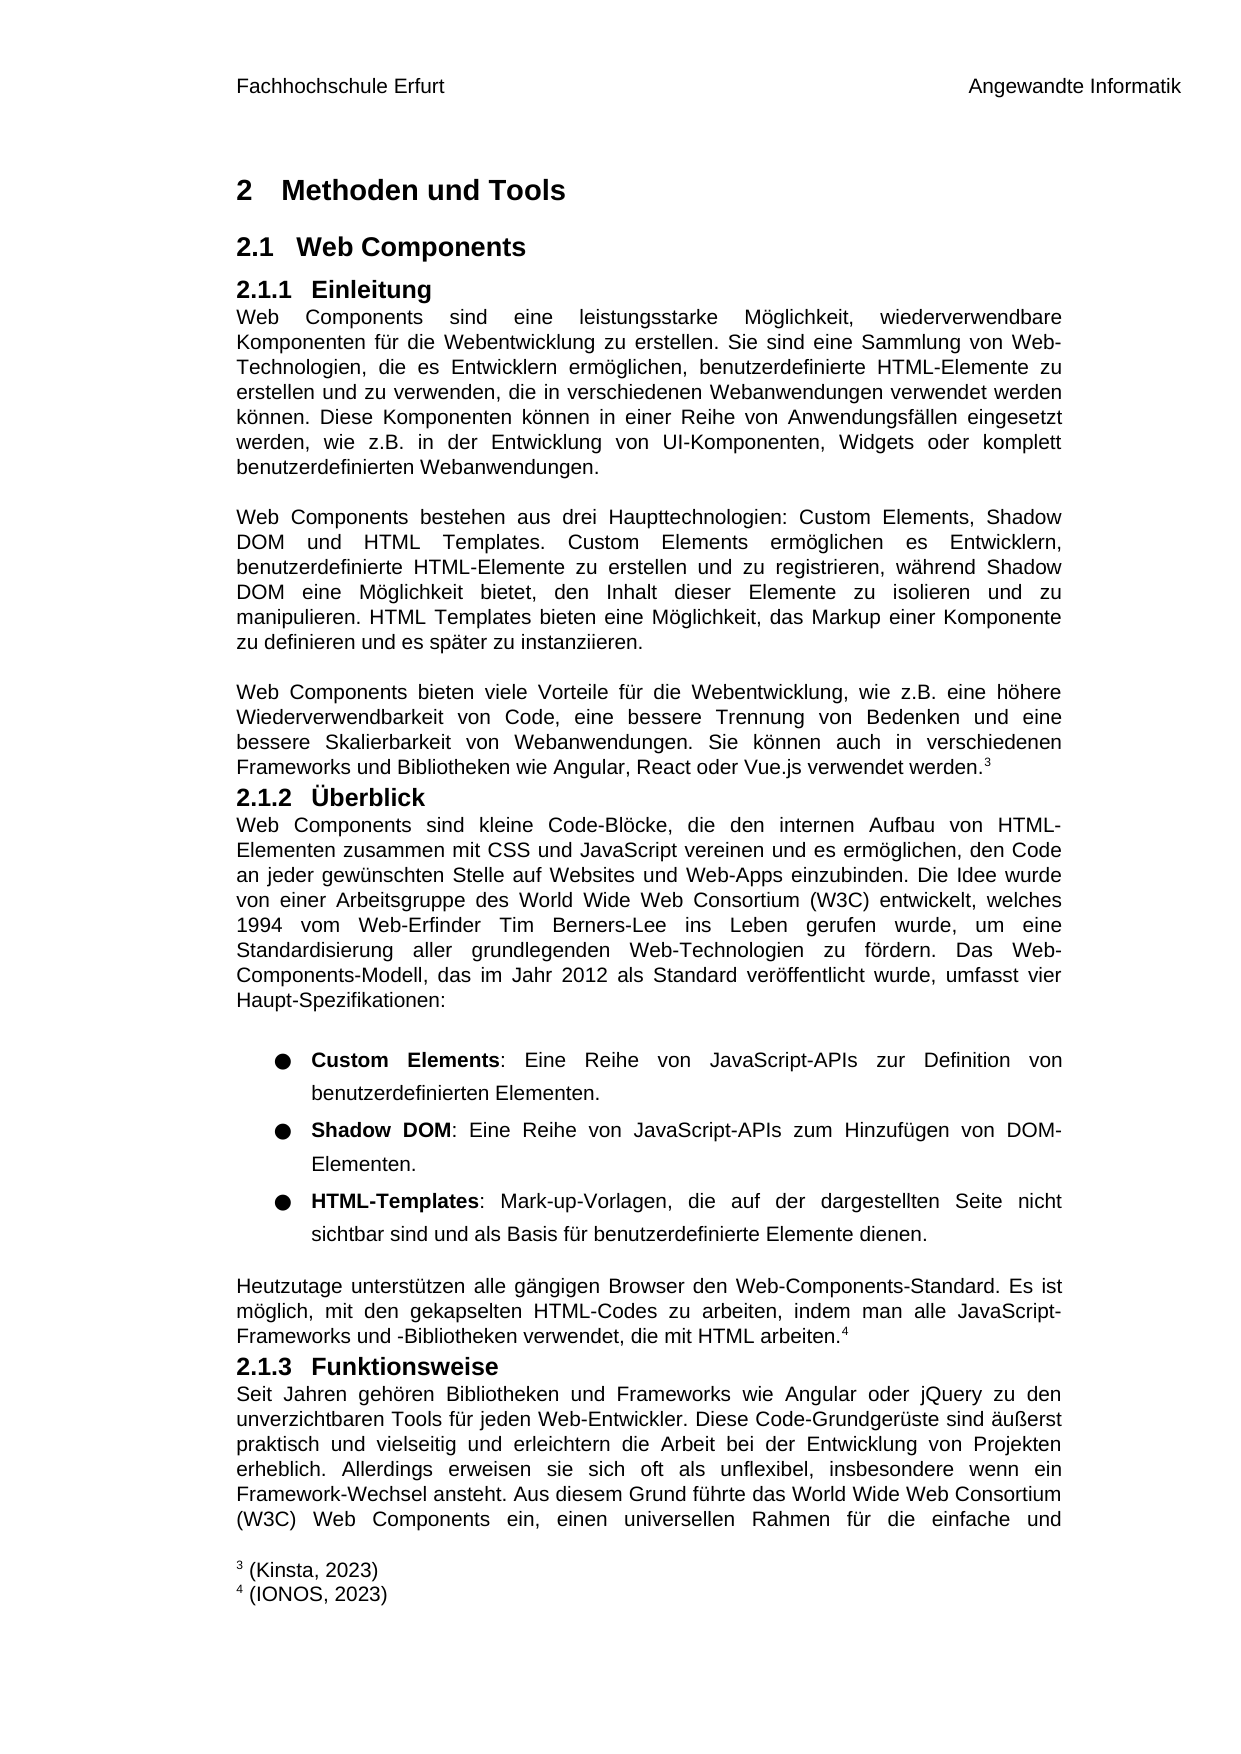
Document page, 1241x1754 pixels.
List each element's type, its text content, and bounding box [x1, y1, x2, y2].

list Custom Elements: Eine Reihe von JavaScript-APIs zur Definition von benutzerdefinierten Elementen. [274, 1037, 1063, 1105]
subtitle Funktionsweise [236, 1352, 1063, 1381]
text Web Components bestehen aus drei Haupttechnologien: Custom Elements, Shadow DOM und HTML Templates. Custom Elements ermöglichen es Entwicklern, benutzerdefinierte HTML-Elemente zu erstellen und zu registrieren, während Shadow DOM eine Möglichkeit bietet, den Inhalt dieser Elemente zu isolieren und zu manipulieren. HTML Templates bieten eine Möglichkeit, das Markup einer Komponente zu definieren und es später zu instanziieren. [236, 504, 1063, 654]
subtitle Web Components [236, 231, 1063, 262]
text Web Components bieten viele Vorteile für die Webentwicklung, wie z.B. eine höhere Wiederverwendbarkeit von Code, eine bessere Trennung von Bedenken und eine bessere Skalierbarkeit von Webanwendungen. Sie können auch in verschiedenen Frameworks und Bibliotheken wie Angular, React oder Vue.js verwendet werden. [236, 679, 1063, 779]
subtitle Einleitung [236, 275, 1063, 304]
list HTML-Templates: Mark-up-Vorlagen, die auf der dargestellten Seite nicht sichtbar sind und als Basis für benutzerdefinierte Elemente dienen. [274, 1177, 1063, 1246]
text Web Components sind kleine Code-Blöcke, die den internen Aufbau von HTML-Elementen zusammen mit CSS und JavaScript vereinen und es ermöglichen, den Code an jeder gewünschten Stelle auf Websites und Web-Apps einzubinden. Die Idee wurde von einer Arbeitsgruppe des World Wide Web Consortium (W3C) entwickelt, welches 1994 vom Web-Erfinder Tim Berners-Lee ins Leben gerufen wurde, um eine Standardisierung aller grundlegenden Web-Technologien zu fördern. Das Web-Components-Modell, das im Jahr 2012 als Standard veröffentlicht wurde, umfasst vier Haupt-Spezifikationen: [236, 812, 1063, 1012]
text Heutzutage unterstützen alle gängigen Browser den Web-Components-Standard. Es ist möglich, mit den gekapselten HTML-Codes zu arbeiten, indem man alle JavaScript-Frameworks und -Bibliotheken verwendet, die mit HTML arbeiten. [236, 1273, 1063, 1348]
list Shadow DOM: Eine Reihe von JavaScript-APIs zum Hinzufügen von DOM-Elementen. [274, 1107, 1063, 1176]
subtitle Überblick [236, 783, 1063, 812]
subtitle Methoden und Tools [236, 173, 1063, 206]
text Web Components sind eine leistungsstarke Möglichkeit, wiederverwendbare Komponenten für die Webentwicklung zu erstellen. Sie sind eine Sammlung von Web-Technologien, die es Entwicklern ermöglichen, benutzerdefinierte HTML-Elemente zu erstellen und zu verwenden, die in verschiedenen Webanwendungen verwendet werden können. Diese Komponenten können in einer Reihe von Anwendungsfällen eingesetzt werden, wie z.B. in der Entwicklung von UI-Komponenten, Widgets oder komplett benutzerdefinierten Webanwendungen. [236, 304, 1063, 479]
